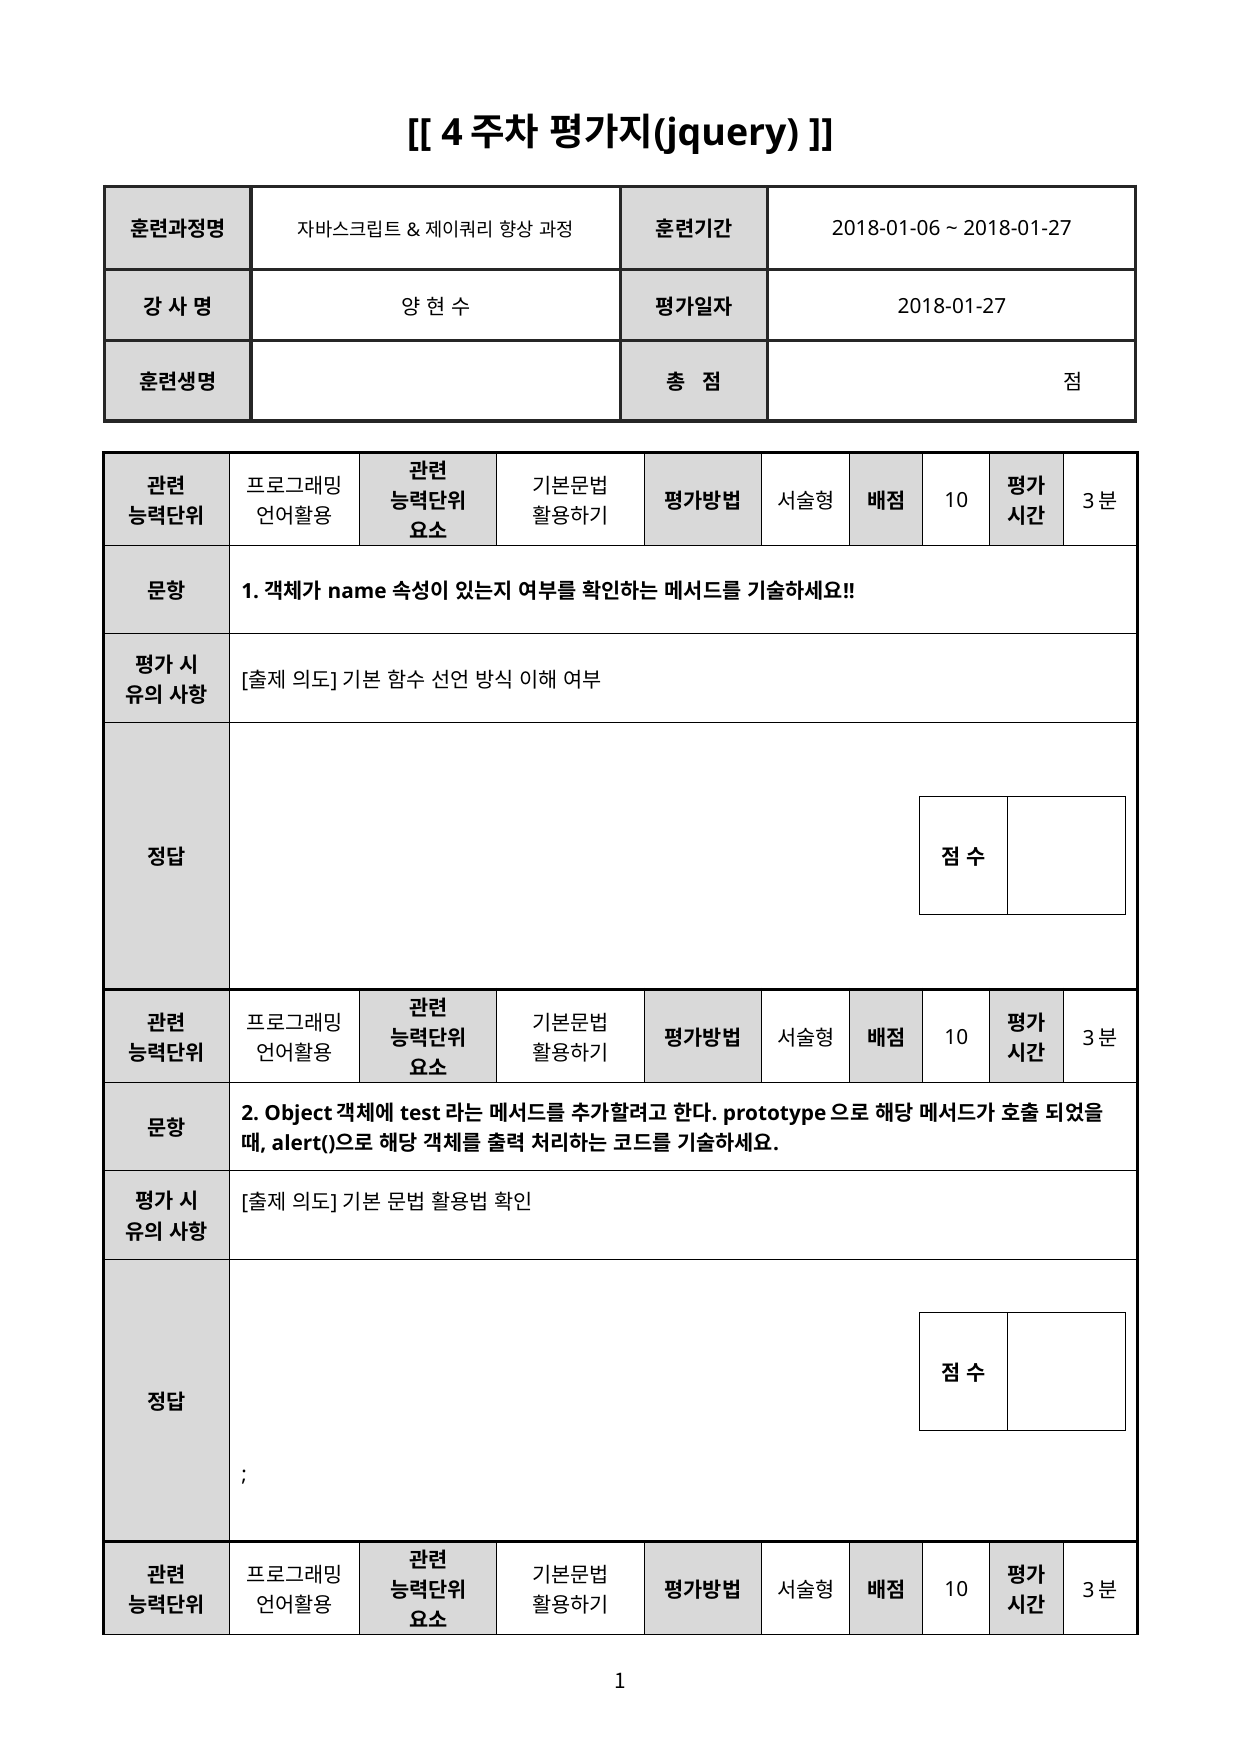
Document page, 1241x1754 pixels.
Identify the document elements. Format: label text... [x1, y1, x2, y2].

table_cell 서술형 [762, 1543, 849, 1634]
table_cell 3분 [1064, 1543, 1136, 1634]
table_cell 관련 능력단위 요소 [360, 1543, 496, 1634]
table_cell 10 [923, 1543, 989, 1634]
table_cell 1. 객체가 name 속성이 있는지 여부를 확인하는 메서드를 기술하세요!! [230, 546, 1136, 633]
table_cell [230, 723, 1136, 988]
table_cell 총 점 [622, 342, 766, 419]
table_cell 정답 [105, 1260, 229, 1540]
table_header 10 [923, 454, 989, 545]
table_cell 기본문법 활용하기 [497, 991, 644, 1082]
table_header 관련 능력단위 요소 [360, 454, 496, 545]
table_header 3분 [1064, 454, 1136, 545]
table_cell 기본문법 활용하기 [497, 1543, 644, 1634]
table_header 훈련기간 [622, 188, 766, 268]
table_cell 배점 [850, 1543, 922, 1634]
table_header 평가방법 [645, 454, 761, 545]
table_cell 평가일자 [622, 271, 766, 339]
table_cell 강 사 명 [106, 271, 249, 339]
table_cell 점 [769, 342, 1134, 419]
table_cell 평가 시 유의 사항 [105, 1171, 229, 1259]
table_header 서술형 [762, 454, 849, 545]
table_header 배점 [850, 454, 922, 545]
table_cell 평가방법 [645, 991, 761, 1082]
table_cell 정답 [105, 723, 229, 988]
table_cell 평가방법 [645, 1543, 761, 1634]
table_cell 프로그래밍 언어활용 [230, 991, 359, 1082]
table_header 평가 시간 [990, 454, 1063, 545]
table_cell [출제 의도] 기본 문법 활용법 확인 [230, 1171, 1136, 1259]
table_cell 3분 [1064, 991, 1136, 1082]
table_cell 평가 시 유의 사항 [105, 634, 229, 722]
table_cell 서술형 [762, 991, 849, 1082]
table_cell 문항 [105, 1083, 229, 1170]
table_cell 배점 [850, 991, 922, 1082]
table_cell 관련 능력단위 [105, 1543, 229, 1634]
table_header 프로그래밍 언어활용 [230, 454, 359, 545]
table_cell 2018-01-27 [769, 271, 1134, 339]
table_cell 훈련생명 [106, 342, 249, 419]
table_cell 양 현 수 [253, 271, 619, 339]
table_cell [출제 의도] 기본 함수 선언 방식 이해 여부 [230, 634, 1136, 722]
table_header 자바스크립트 & 제이쿼리 향상 과정 [253, 188, 619, 268]
table_cell 프로그래밍 언어활용 [230, 1543, 359, 1634]
table_cell 관련 능력단위 요소 [360, 991, 496, 1082]
table_cell 10 [923, 991, 989, 1082]
table_header 2018-01-06 ~ 2018-01-27 [769, 188, 1134, 268]
table_cell ; [230, 1260, 1136, 1540]
table_cell 문항 [105, 546, 229, 633]
text [[ 4주차 평가지(jquery) ]] [100, 102, 1140, 156]
table_header 관련 능력단위 [105, 454, 229, 545]
table_cell 평가 시간 [990, 991, 1063, 1082]
table_cell 관련 능력단위 [105, 991, 229, 1082]
table_header 기본문법 활용하기 [497, 454, 644, 545]
table_cell 2. Object객체에 test라는 메서드를 추가할려고 한다. prototype으로 해당 메서드가 호출 되었을 때, alert()으로 해당 객체를 출력 처리하는 코드를 기술하세요. [230, 1083, 1136, 1170]
table_header 훈련과정명 [106, 188, 249, 268]
table_cell 평가 시간 [990, 1543, 1063, 1634]
table_cell [253, 342, 619, 419]
